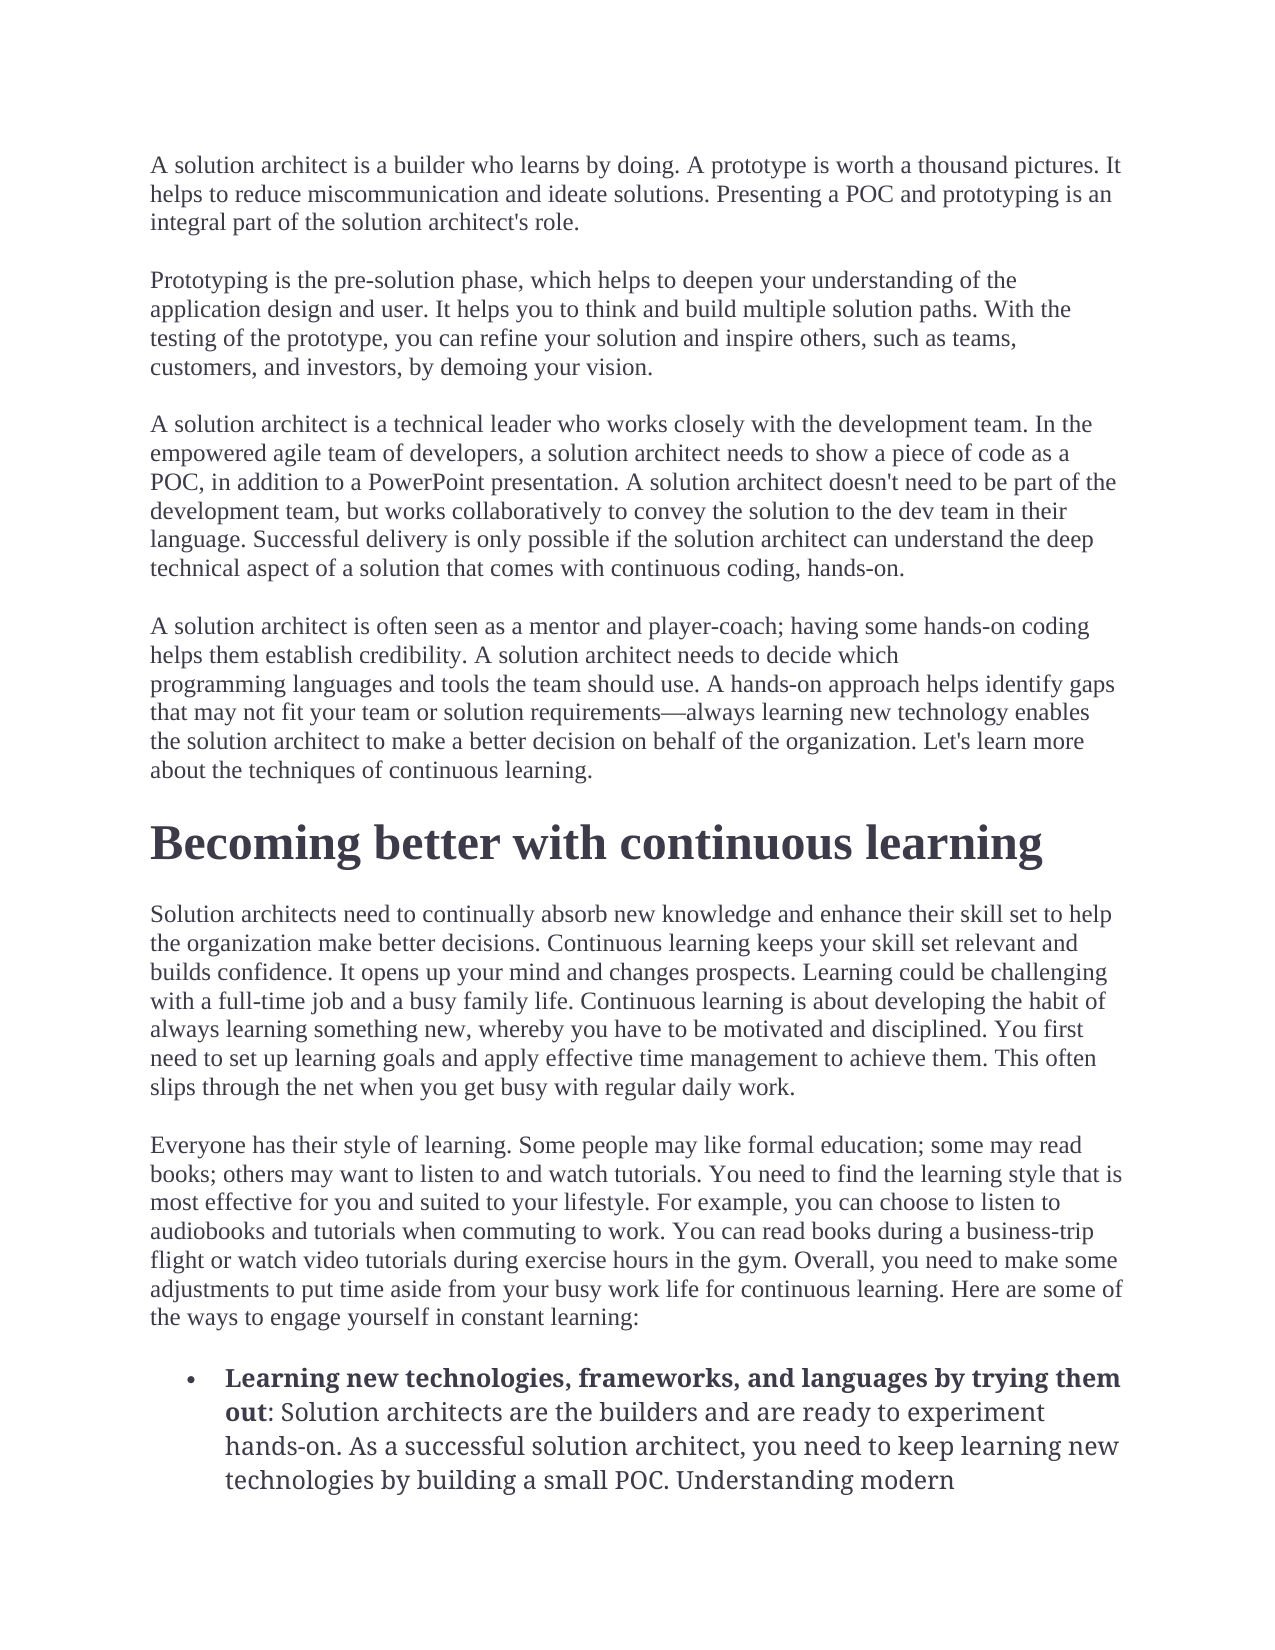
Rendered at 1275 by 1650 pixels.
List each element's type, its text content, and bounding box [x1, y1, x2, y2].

text Becoming better with continuous learning [150, 813, 1125, 870]
text Everyone has their style of learning. Some people may like formal education; some may read books; others may want to listen to and watch tutorials. You need to find the learning style that is most effective for you and suited to your lifestyle. For example, you can choose to listen to audiobooks and tutorials when commuting to work. You can read books during a business-trip flight or watch video tutorials during exercise hours in the gym. Overall, you need to make some adjustments to put time aside from your busy work life for continuous learning. Here are some of the ways to engage yourself in constant learning: [150, 1130, 1125, 1331]
text A solution architect is a builder who learns by doing. A prototype is worth a thousand pictures. It helps to reduce miscommunication and ideate solutions. Presenting a POC and prototyping is an integral part of the solution architect's role. [150, 150, 1125, 236]
text A solution architect is often seen as a mentor and player-coach; having some hands-on coding helps them establish credibility. A solution architect needs to decide which programming languages and tools the team should use. A hands-on approach helps identify gaps that may not fit your team or solution requirements—always learning new technology enables the solution architect to make a better decision on behalf of the organization. Let's learn more about the techniques of continuous learning. [150, 611, 1125, 784]
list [187, 1360, 1125, 1497]
text A solution architect is a technical leader who works closely with the development team. In the empowered agile team of developers, a solution architect needs to show a piece of code as a POC, in addition to a PowerPoint presentation. A solution architect doesn't need to be part of the development team, but works collaboratively to convey the solution to the dev team in their language. Successful delivery is only possible if the solution architect can understand the deep technical aspect of a solution that comes with continuous coding, hands-on. [150, 409, 1125, 582]
text Prototyping is the pre-solution phase, which helps to deepen your understanding of the application design and user. It helps you to think and build multiple solution paths. With the testing of the prototype, you can refine your solution and inspire others, such as teams, customers, and investors, by demoing your vision. [150, 265, 1125, 380]
text Solution architects need to continually absorb new knowledge and enhance their skill set to help the organization make better decisions. Continuous learning keeps your skill set relevant and builds confidence. It opens up your mind and changes prospects. Learning could be challenging with a full-time job and a busy family life. Continuous learning is about developing the habit of always learning something new, whereby you have to be motivated and disciplined. You first need to set up learning goals and apply effective time management to achieve them. This often slips through the net when you get busy with regular daily work. [150, 899, 1125, 1101]
